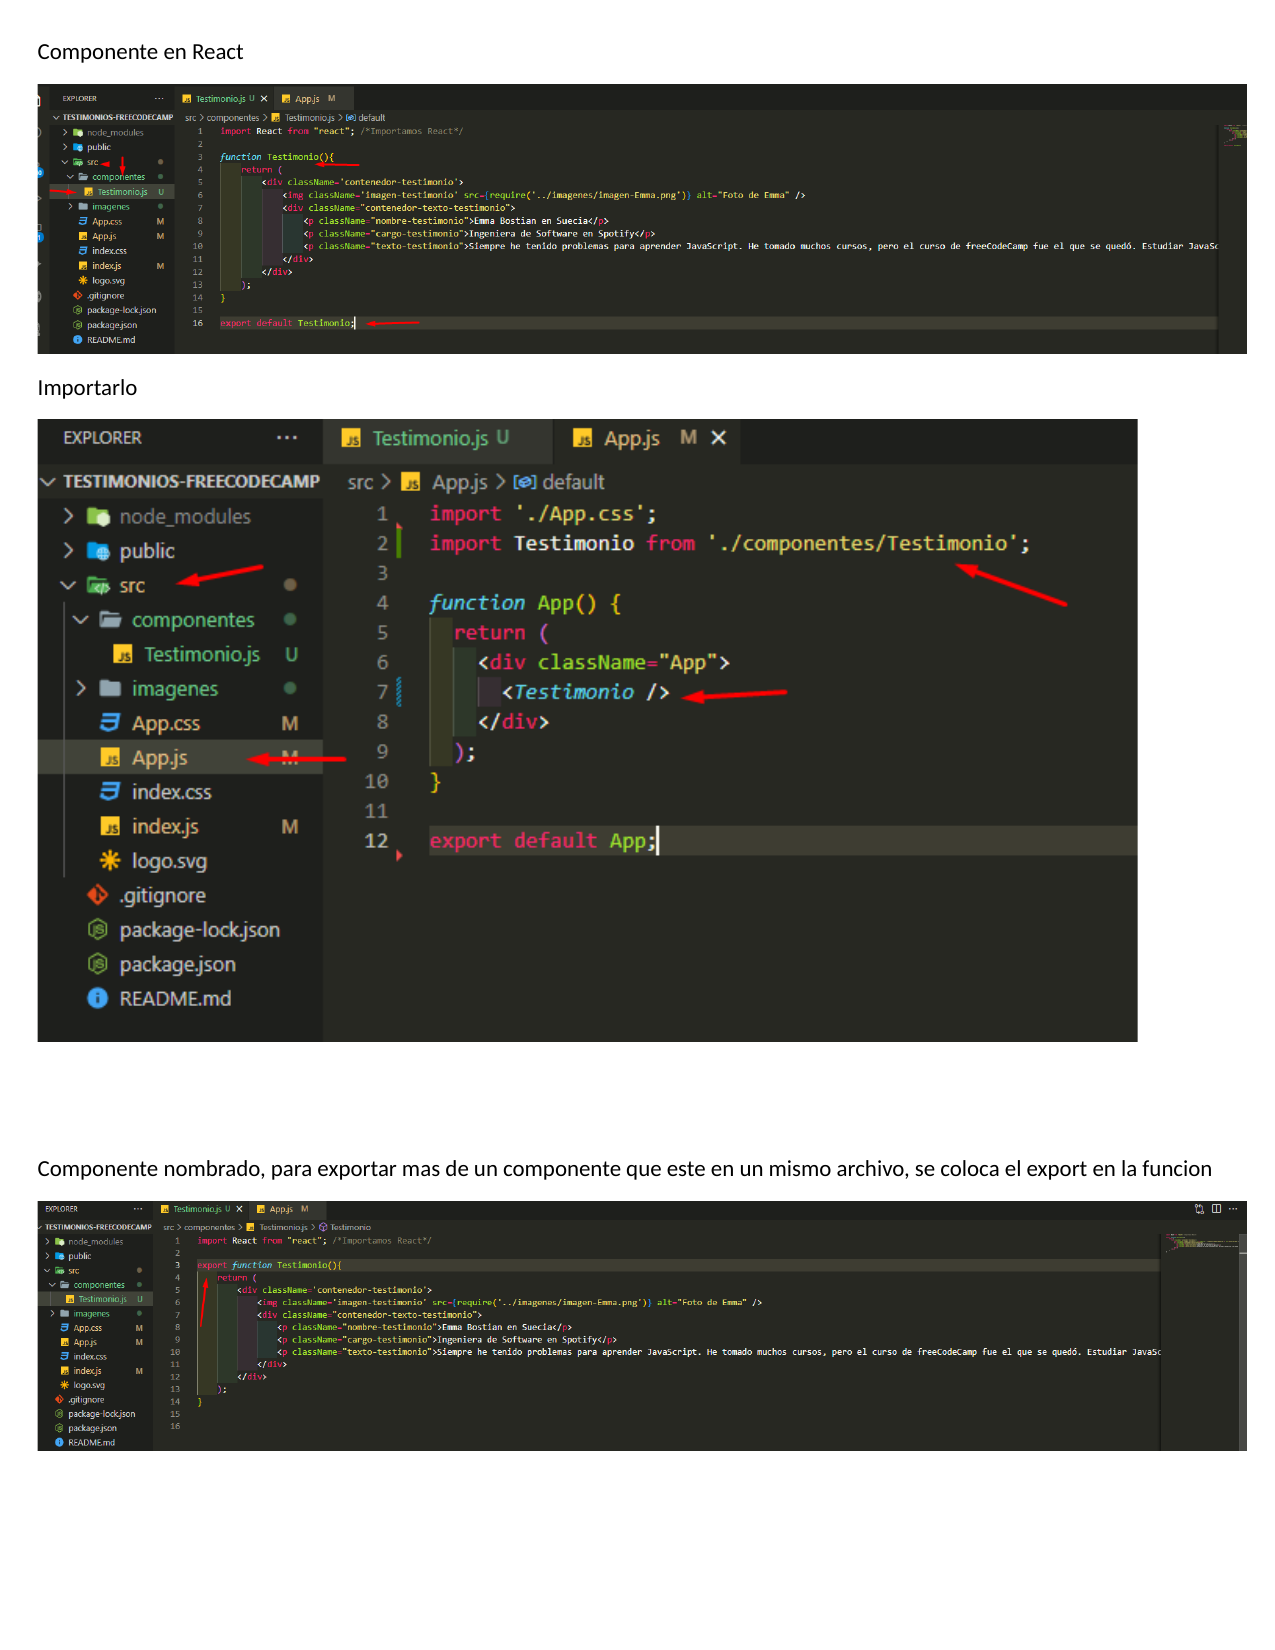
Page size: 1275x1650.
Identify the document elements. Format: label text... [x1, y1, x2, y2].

text Componente en React [37, 37, 1247, 66]
picture [37, 1201, 1247, 1451]
text Componente nombrado, para exportar mas de un componente que este en un mismo archivo, se coloca el export en la funcion [37, 1154, 1247, 1182]
text Importarlo [37, 373, 1247, 401]
picture [37, 419, 1138, 1042]
picture [37, 84, 1247, 354]
